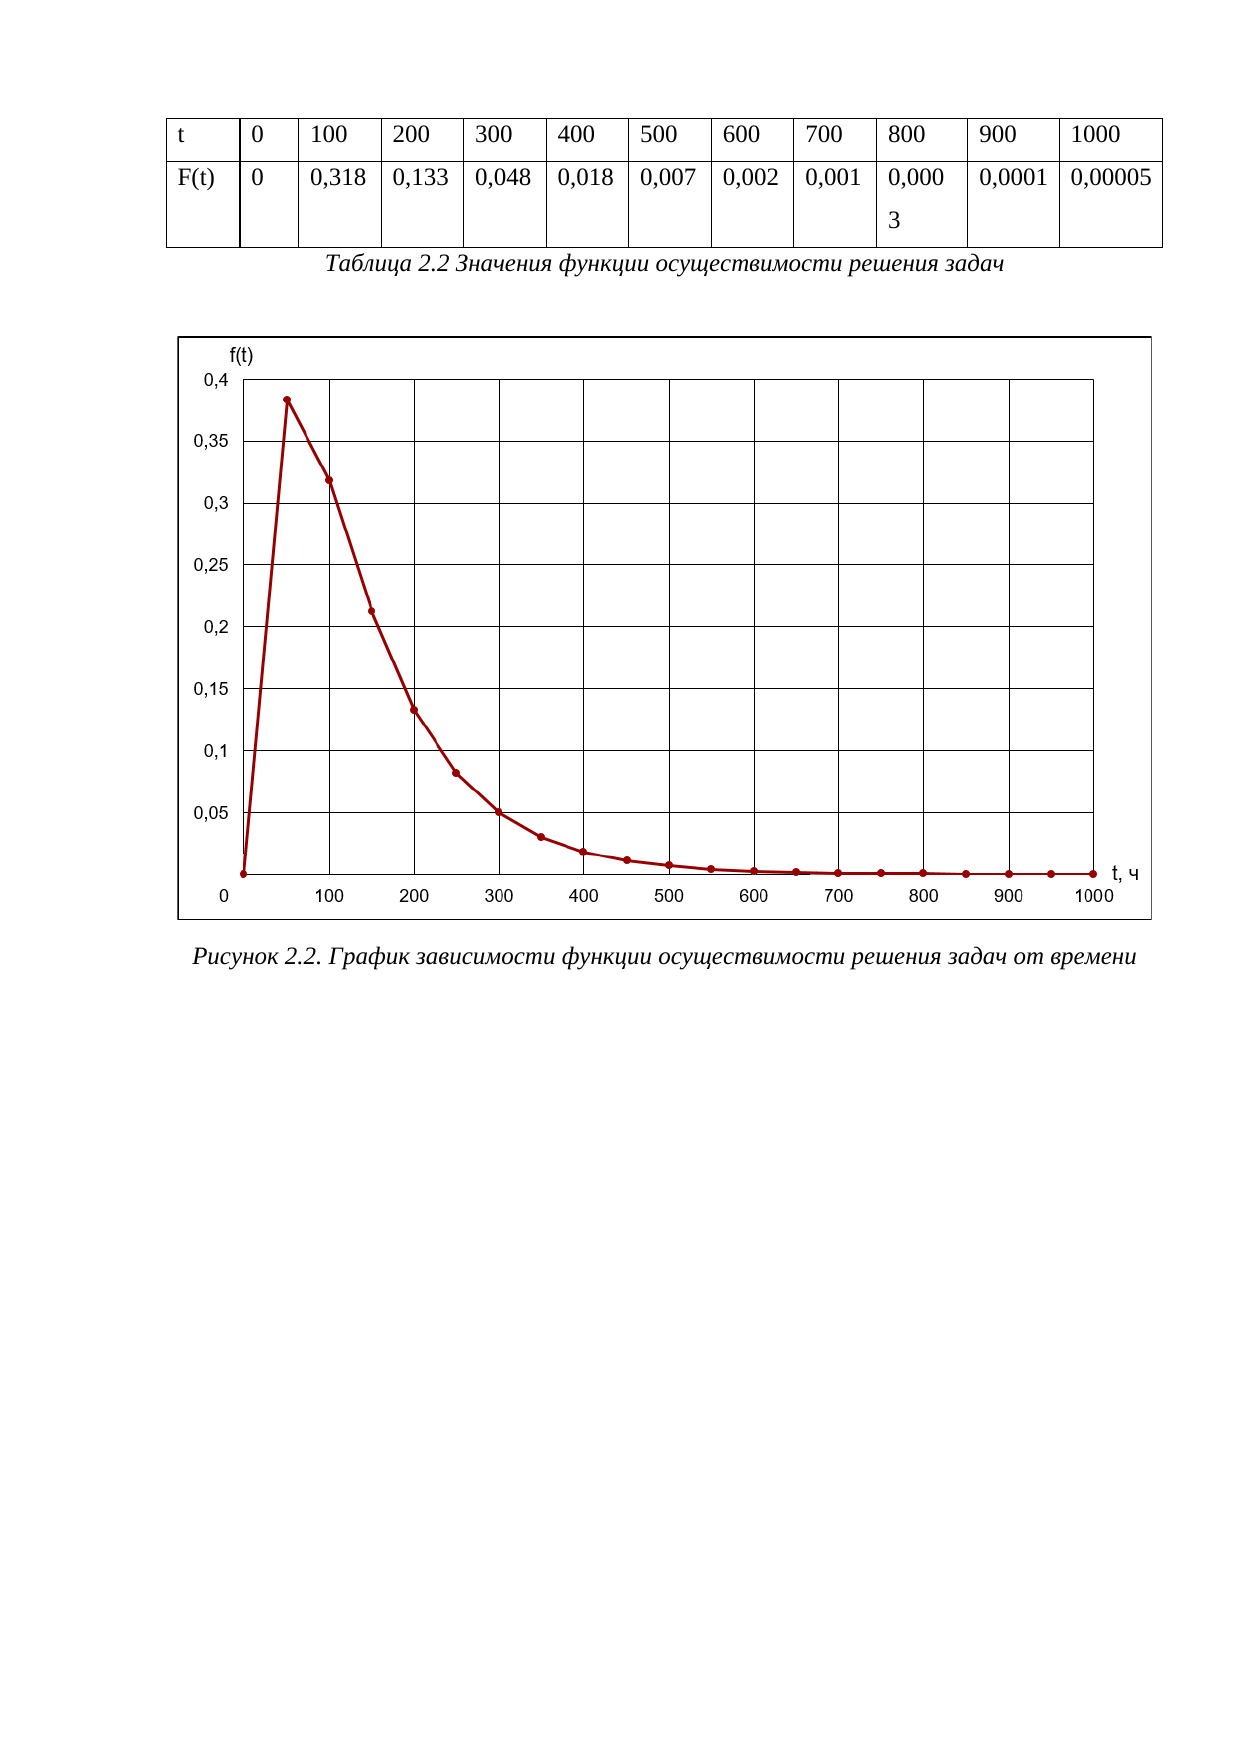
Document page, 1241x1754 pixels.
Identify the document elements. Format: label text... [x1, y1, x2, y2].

table_header 300 [464, 119, 546, 161]
picture [177, 336, 1152, 920]
table_header t [167, 119, 239, 161]
table_header 900 [968, 119, 1059, 161]
table_cell 0,00005 [1060, 162, 1162, 247]
table_header 700 [794, 119, 876, 161]
table_header 1000 [1060, 119, 1162, 161]
table_header 100 [299, 119, 381, 161]
table_header 800 [877, 119, 967, 161]
table_header 500 [629, 119, 711, 161]
table_cell 0,007 [629, 162, 711, 247]
table_cell F(t) [167, 162, 239, 247]
table_header 600 [712, 119, 793, 161]
text Таблица 2.2 Значения функции осуществимости решения задач [177, 248, 1152, 277]
table_cell 0,318 [299, 162, 381, 247]
table_header 0 [241, 119, 298, 161]
table_cell 0,002 [712, 162, 793, 247]
table_cell 0,133 [382, 162, 463, 247]
table_cell 0,018 [547, 162, 628, 247]
table_cell 0 [241, 162, 298, 247]
text Рисунок 2.2. График зависимости функции осуществимости решения задач от времени [177, 941, 1152, 969]
table_cell 0,001 [794, 162, 876, 247]
table_cell 0,048 [464, 162, 546, 247]
table_header 200 [382, 119, 463, 161]
table_cell 0,0001 [968, 162, 1059, 247]
table_header 400 [547, 119, 628, 161]
table_cell 0,0003 [877, 162, 967, 247]
